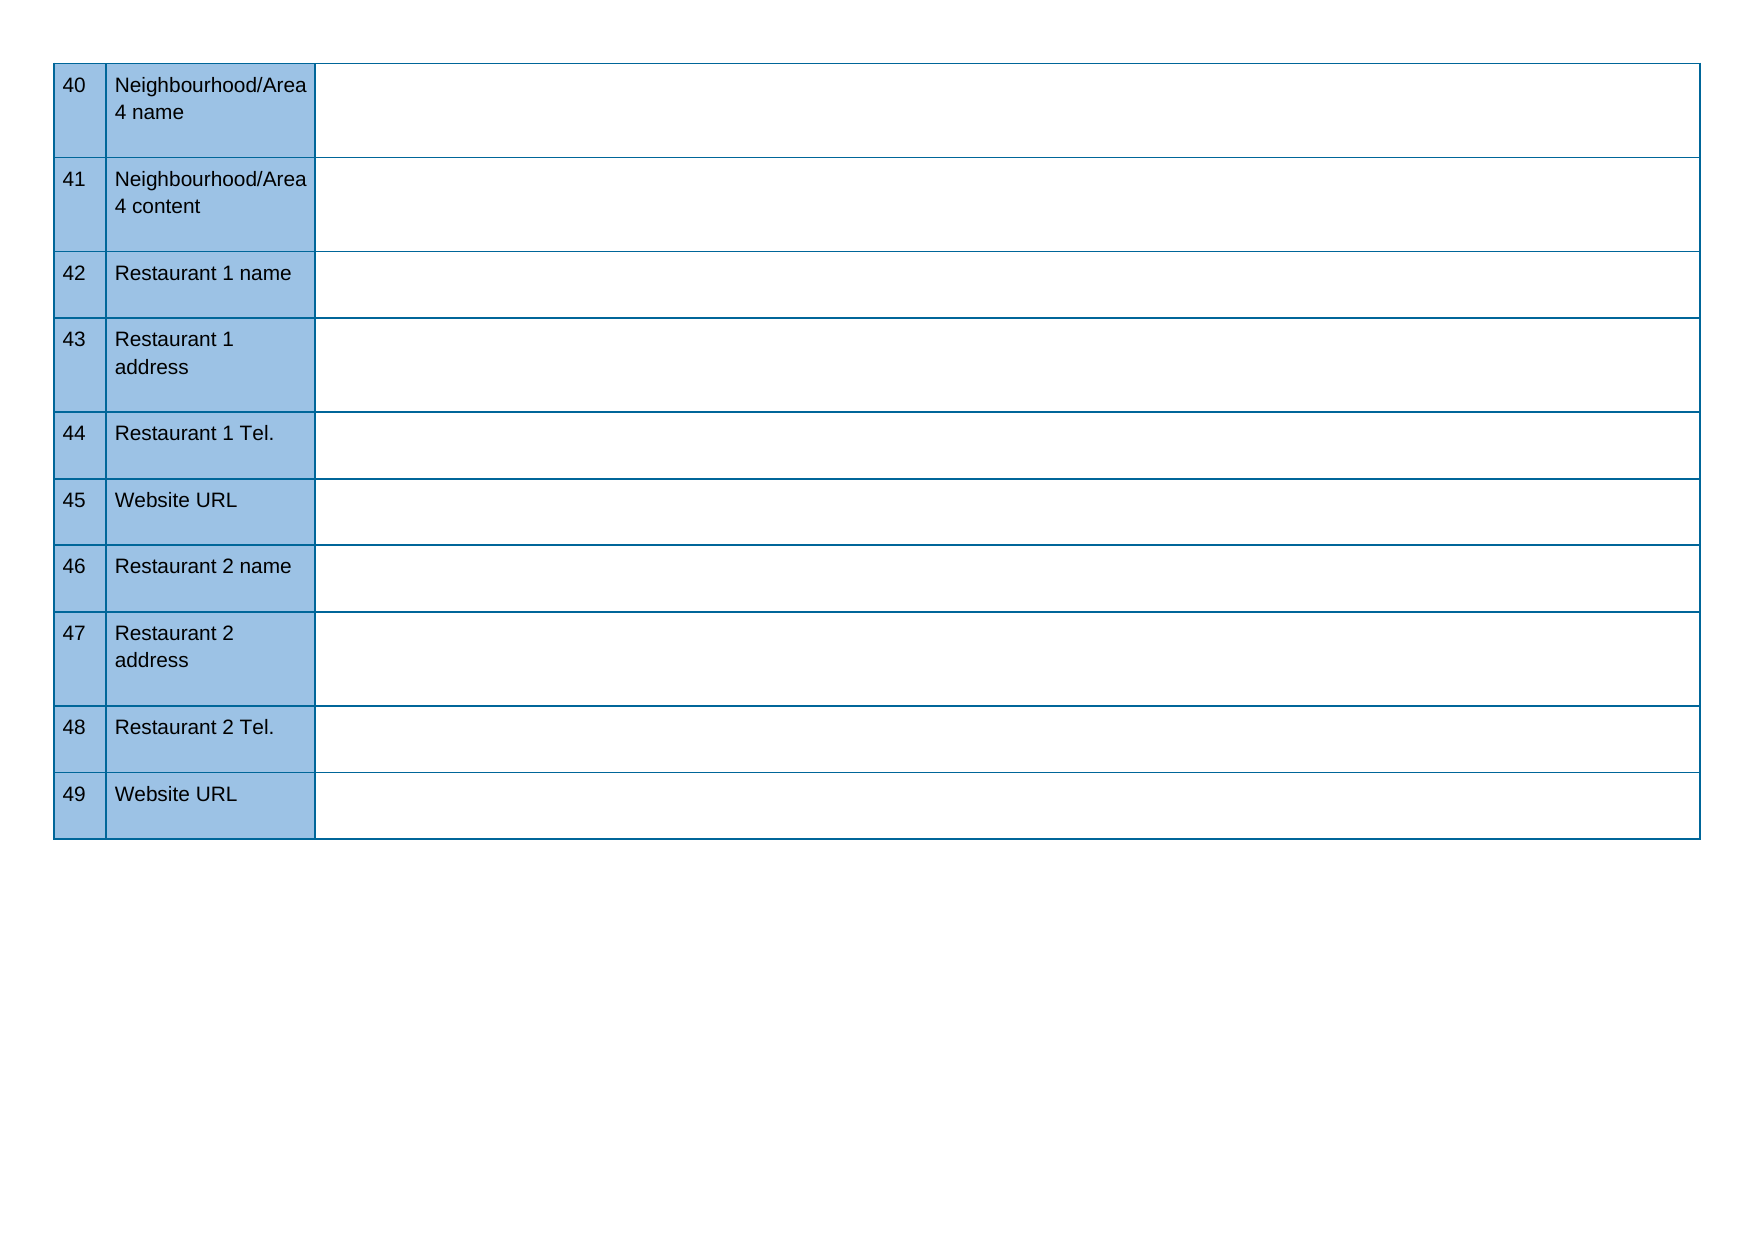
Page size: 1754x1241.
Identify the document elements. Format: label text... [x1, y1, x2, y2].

table_cell 45 [55, 480, 105, 544]
table_cell Restaurant 2 name [107, 546, 314, 611]
table_cell 40 [55, 64, 105, 157]
table_cell 44 [55, 413, 105, 478]
table_cell 49 [55, 773, 105, 838]
table_cell Restaurant 2 address [107, 613, 314, 705]
table_cell [316, 773, 1699, 838]
table_cell [316, 252, 1699, 317]
table_cell Neighbourhood/Area 4 content [107, 158, 314, 251]
table_cell Restaurant 2 Tel. [107, 707, 314, 772]
table_cell Restaurant 1 name [107, 252, 314, 317]
table_cell [316, 158, 1699, 251]
table_cell [316, 413, 1699, 478]
table_cell 41 [55, 158, 105, 251]
table_cell [316, 546, 1699, 611]
table_cell Neighbourhood/Area 4 name [107, 64, 314, 157]
table_cell [316, 319, 1699, 411]
table_cell 47 [55, 613, 105, 705]
table_cell [316, 64, 1699, 157]
table_cell Website URL [107, 480, 314, 544]
table_cell 42 [55, 252, 105, 317]
table_cell 46 [55, 546, 105, 611]
table_cell Website URL [107, 773, 314, 838]
table_cell Restaurant 1 address [107, 319, 314, 411]
table_cell [316, 480, 1699, 544]
table_cell [316, 707, 1699, 772]
table_cell 43 [55, 319, 105, 411]
table_cell [316, 613, 1699, 705]
table_cell Restaurant 1 Tel. [107, 413, 314, 478]
table_cell 48 [55, 707, 105, 772]
